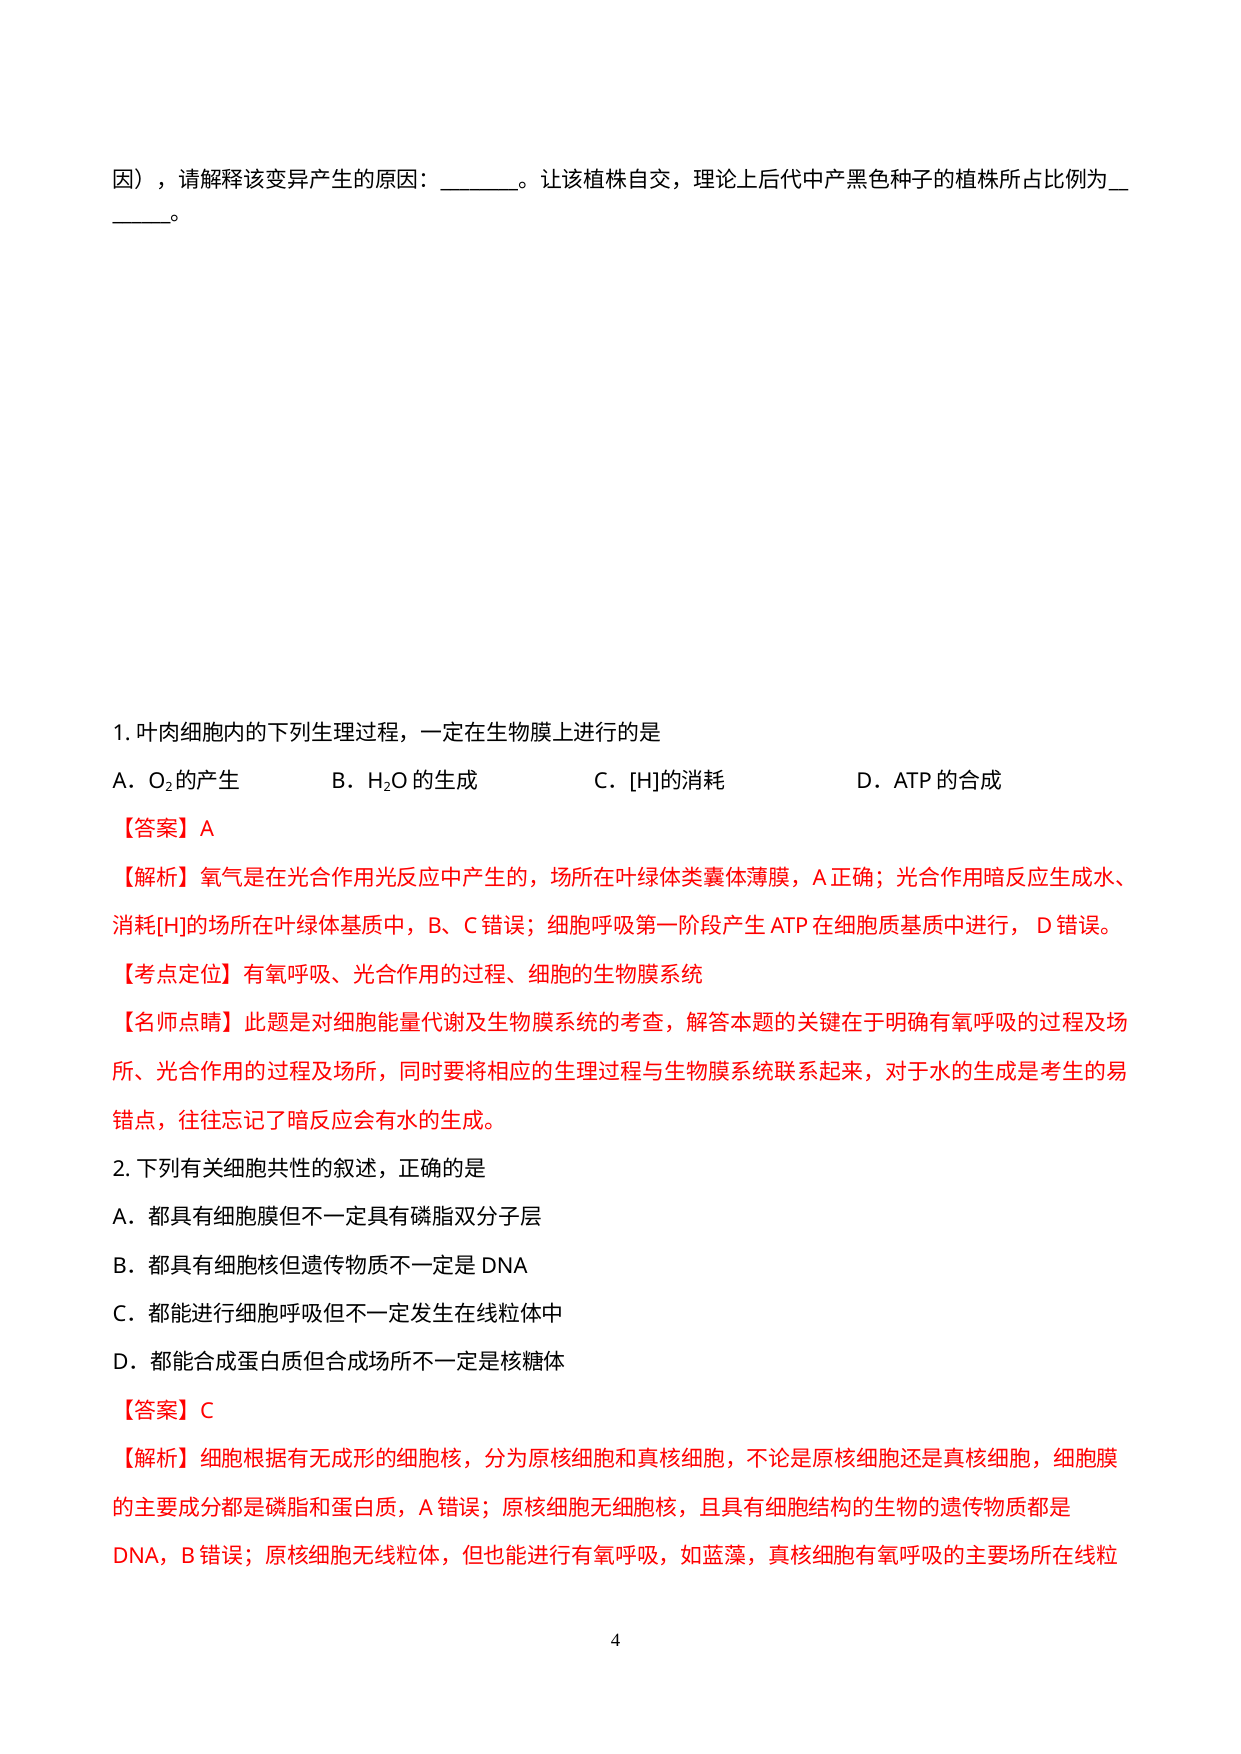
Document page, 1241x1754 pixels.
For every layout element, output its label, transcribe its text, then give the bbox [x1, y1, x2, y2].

text 【解析】氧气是在光合作用光反应中产生的，场所在叶绿体类囊体薄膜，A正确；光合作用暗反应生成水、消耗[H]的场所在叶绿体基质中，B、C错误；细胞呼吸第一阶段产生ATP在细胞质基质中进行， D错误。 [112, 859, 1128, 941]
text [112, 162, 1128, 227]
text C．都能进行细胞呼吸但不一定发生在线粒体中 [112, 1296, 1128, 1328]
text 【答案】C [112, 1392, 1128, 1425]
text 【答案】A [112, 811, 1128, 844]
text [112, 1441, 1128, 1571]
text A．O2的产生 B．H2O的生成 C．[H]的消耗 D．ATP的合成 [112, 763, 1128, 795]
text 1. 叶肉细胞内的下列生理过程，一定在生物膜上进行的是 [112, 714, 1128, 747]
text 【考点定位】有氧呼吸、光合作用的过程、细胞的生物膜系统 [112, 957, 1128, 989]
text 【名师点睛】此题是对细胞能量代谢及生物膜系统的考查，解答本题的关键在于明确有氧呼吸的过程及场所、光合作用的过程及场所，同时要将相应的生理过程与生物膜系统联系起来，对于水的生成是考生的易错点，往往忘记了暗反应会有水的生成。 [112, 1005, 1128, 1135]
text B．都具有细胞核但遗传物质不一定是DNA [112, 1247, 1128, 1280]
text 2. 下列有关细胞共性的叙述，正确的是 [112, 1151, 1128, 1183]
text D．都能合成蛋白质但合成场所不一定是核糖体 [112, 1344, 1128, 1377]
text A．都具有细胞膜但不一定具有磷脂双分子层 [112, 1199, 1128, 1232]
